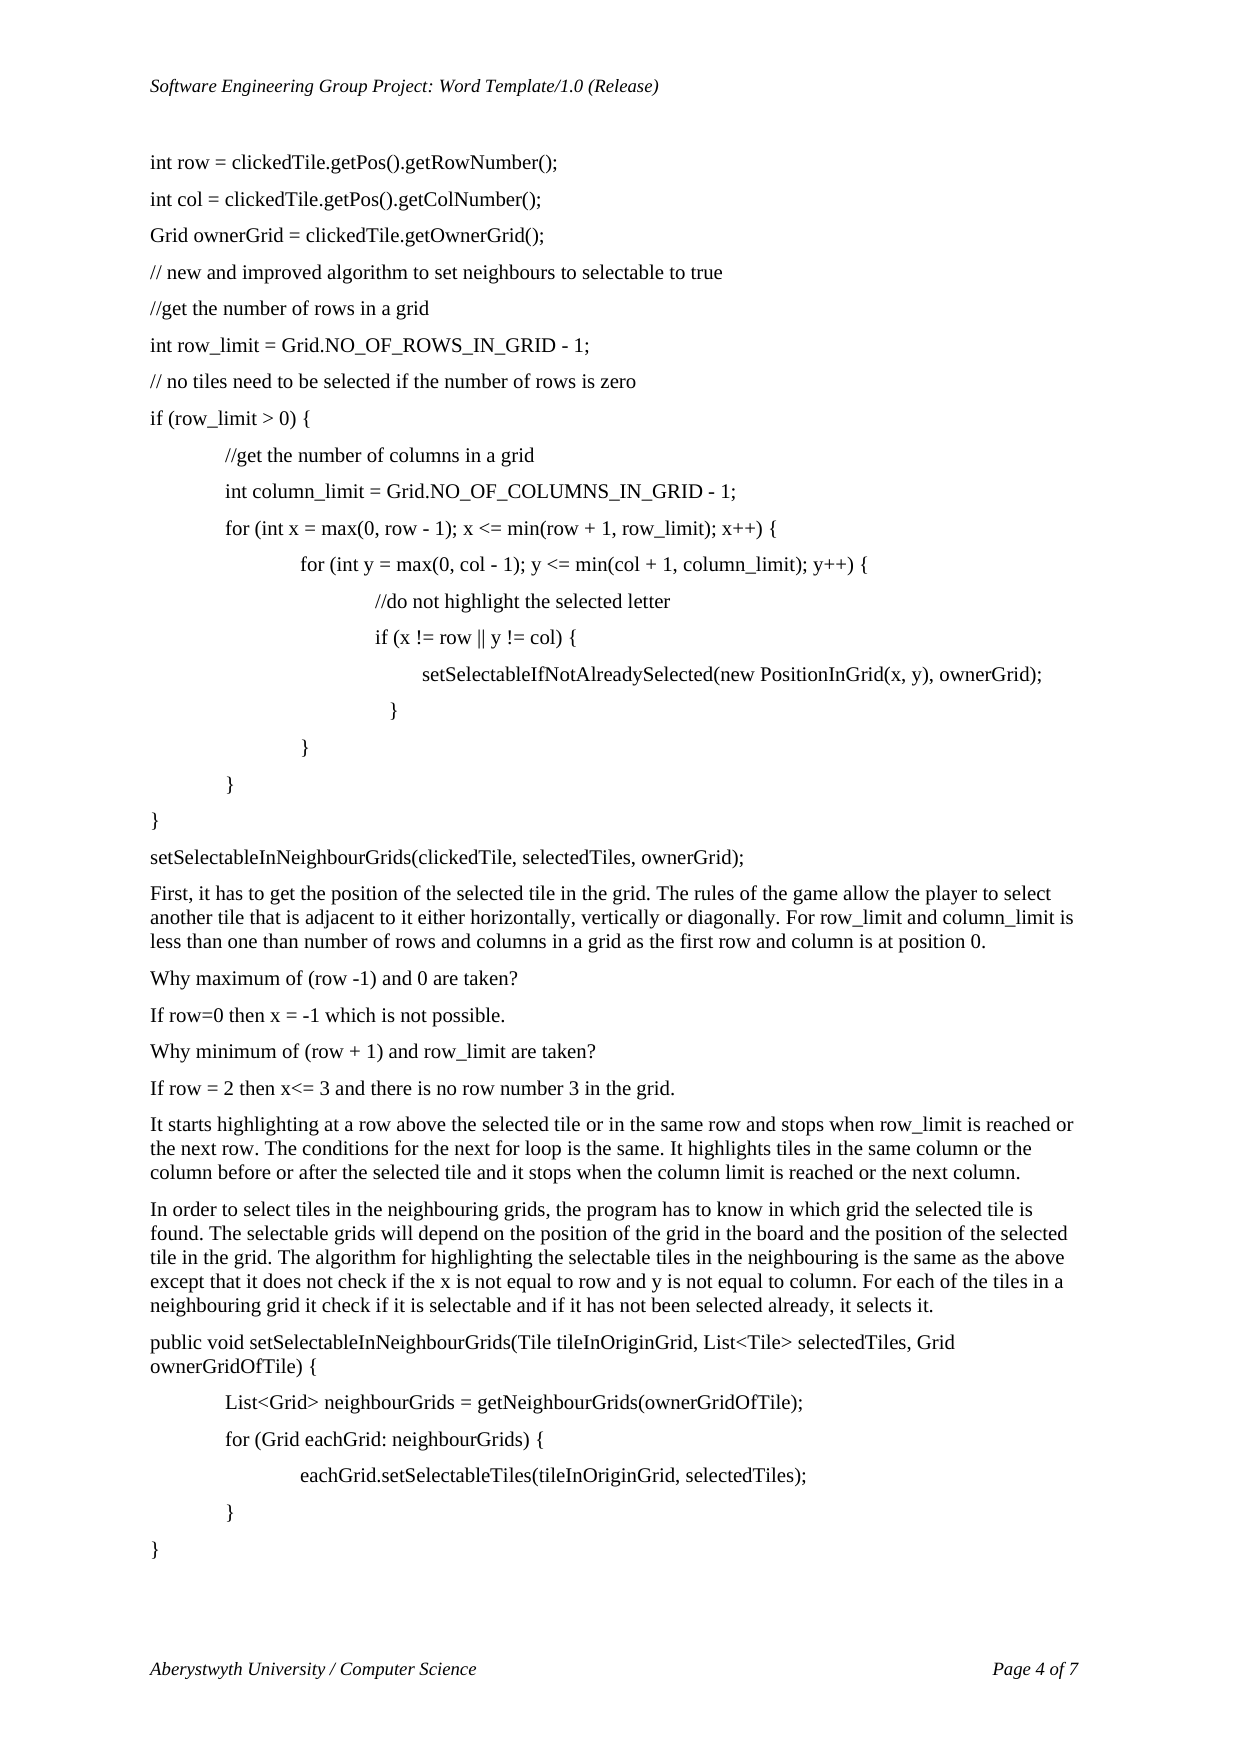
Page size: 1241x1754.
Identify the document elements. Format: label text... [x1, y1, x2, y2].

text // new and improved algorithm to set neighbours to selectable to true [150, 260, 1090, 284]
text } [150, 698, 1090, 722]
text First, it has to get the position of the selected tile in the grid. The rules of the game allow the player to select another tile that is adjacent to it either horizontally, vertically or diagonally. For row_limit and column_limit is less than one than number of rows and columns in a grid as the first row and column is at position 0. [150, 881, 1090, 953]
text If row = 2 then x<= 3 and there is no row number 3 in the grid. [150, 1076, 1090, 1100]
text setSelectableInNeighbourGrids(clickedTile, selectedTiles, ownerGrid); [150, 845, 1090, 869]
text //get the number of columns in a grid [150, 442, 1090, 467]
text It starts highlighting at a row above the selected tile or in the same row and stops when row_limit is reached or the next row. The conditions for the next for loop is the same. It highlights tiles in the same column or the column before or after the selected tile and it stops when the column limit is reached or the next column. [150, 1112, 1090, 1184]
text List<Grid> neighbourGrids = getNeighbourGrids(ownerGridOfTile); [150, 1390, 1090, 1414]
text for (Grid eachGrid: neighbourGrids) { [150, 1427, 1090, 1451]
text int column_limit = Grid.NO_OF_COLUMNS_IN_GRID - 1; [150, 479, 1090, 503]
text } [150, 808, 1090, 832]
text int row = clickedTile.getPos().getRowNumber(); [150, 150, 1090, 174]
text eachGrid.setSelectableTiles(tileInOriginGrid, selectedTiles); [150, 1463, 1090, 1487]
text setSelectableIfNotAlreadySelected(new PositionInGrid(x, y), ownerGrid); [150, 662, 1090, 686]
text //do not highlight the selected letter [150, 589, 1090, 613]
text Grid ownerGrid = clickedTile.getOwnerGrid(); [150, 223, 1090, 247]
text if (x != row || y != col) { [150, 625, 1090, 649]
text if (row_limit > 0) { [150, 406, 1090, 430]
text } [150, 1537, 1090, 1561]
text public void setSelectableInNeighbourGrids(Tile tileInOriginGrid, List<Tile> selectedTiles, Grid ownerGridOfTile) { [150, 1330, 1090, 1378]
text int row_limit = Grid.NO_OF_ROWS_IN_GRID - 1; [150, 333, 1090, 357]
text for (int y = max(0, col - 1); y <= min(col + 1, column_limit); y++) { [150, 552, 1090, 576]
text } [150, 772, 1090, 796]
text int col = clickedTile.getPos().getColNumber(); [150, 187, 1090, 211]
text Why minimum of (row + 1) and row_limit are taken? [150, 1039, 1090, 1063]
text } [150, 735, 1090, 759]
text // no tiles need to be selected if the number of rows is zero [150, 369, 1090, 393]
text //get the number of rows in a grid [150, 296, 1090, 320]
text for (int x = max(0, row - 1); x <= min(row + 1, row_limit); x++) { [150, 516, 1090, 540]
text If row=0 then x = -1 which is not possible. [150, 1002, 1090, 1027]
text Why maximum of (row -1) and 0 are taken? [150, 966, 1090, 990]
text In order to select tiles in the neighbouring grids, the program has to know in which grid the selected tile is found. The selectable grids will depend on the position of the grid in the board and the position of the selected tile in the grid. The algorithm for highlighting the selectable tiles in the neighbouring is the same as the above except that it does not check if the x is not equal to row and y is not equal to column. For each of the tiles in a neighbouring grid it check if it is selectable and if it has not been selected already, it selects it. [150, 1197, 1090, 1317]
text } [150, 1500, 1090, 1524]
